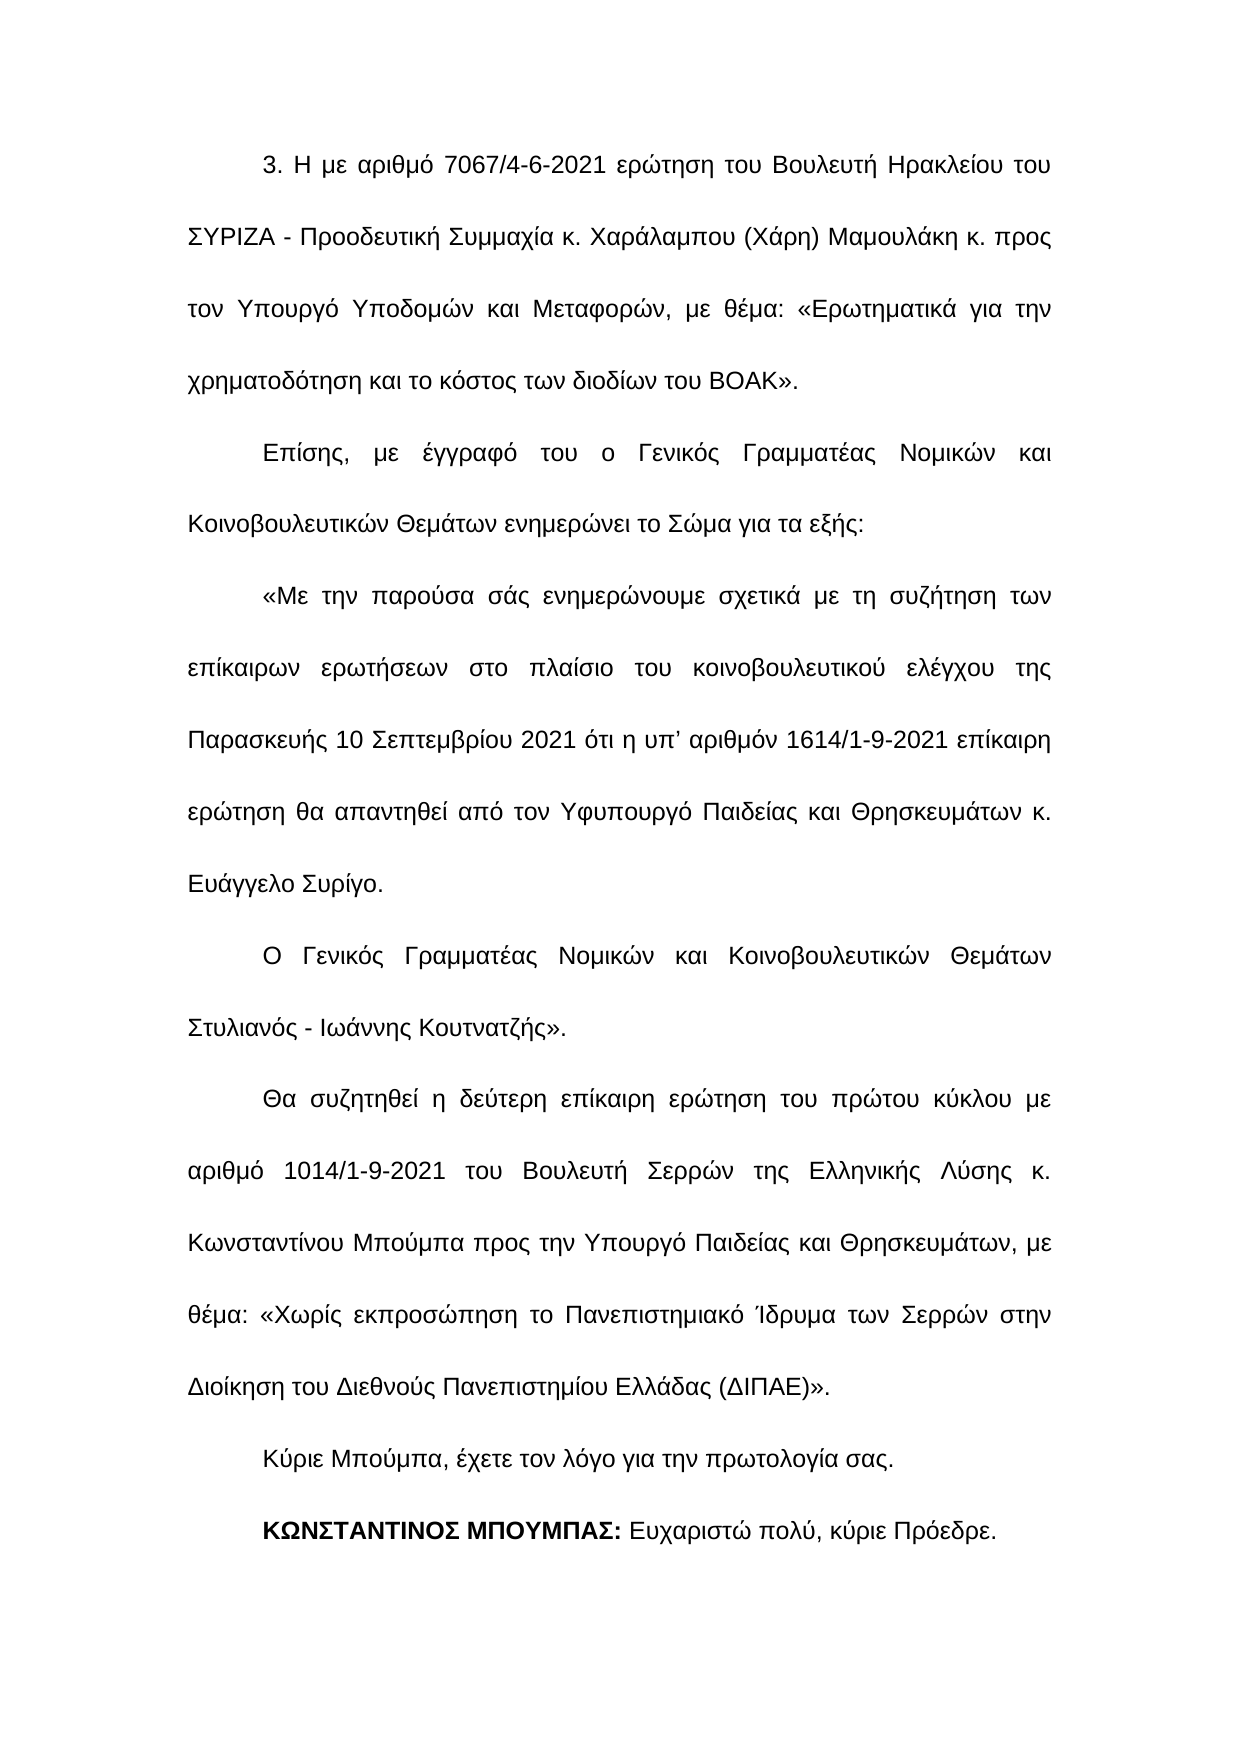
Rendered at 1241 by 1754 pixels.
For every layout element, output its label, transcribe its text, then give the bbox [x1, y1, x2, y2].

text Ο Γενικός Γραμματέας Νομικών και Κοινοβουλευτικών Θεμάτων Στυλιανός - Ιωάννης Κουτνατζής». [187, 941, 1053, 1041]
text 3. Η με αριθμό 7067/4-6-2021 ερώτηση του Βουλευτή Ηρακλείου του ΣΥΡΙΖΑ - Προοδευτική Συμμαχία κ. Χαράλαμπου (Χάρη) Μαμουλάκη κ. προς τον Υπουργό Υποδομών και Μεταφορών, με θέμα: «Ερωτηματικά για την χρηματοδότηση και το κόστος των διοδίων του ΒΟΑΚ». [187, 150, 1053, 394]
text Κύριε Μπούμπα, έχετε τον λόγο για την πρωτολογία σας. [187, 1444, 1053, 1472]
text Επίσης, με έγγραφό του ο Γενικός Γραμματέας Νομικών και Κοινοβουλευτικών Θεμάτων ενημερώνει το Σώμα για τα εξής: [187, 437, 1053, 538]
text ΚΩΝΣΤΑΝΤΙΝΟΣ ΜΠΟΥΜΠΑΣ: Ευχαριστώ πολύ, κύριε Πρόεδρε. [187, 1516, 1053, 1544]
text «Με την παρούσα σάς ενημερώνουμε σχετικά με τη συζήτηση των επίκαιρων ερωτήσεων στο πλαίσιο του κοινοβουλευτικού ελέγχου της Παρασκευής 10 Σεπτεμβρίου 2021 ότι η υπ’ αριθμόν 1614/1-9-2021 επίκαιρη ερώτηση θα απαντηθεί από τον Υφυπουργό Παιδείας και Θρησκευμάτων κ. Ευάγγελο Συρίγο. [187, 581, 1053, 897]
text Θα συζητηθεί η δεύτερη επίκαιρη ερώτηση του πρώτου κύκλου με αριθμό 1014/1-9-2021 του Βουλευτή Σερρών της Ελληνικής Λύσης κ. Κωνσταντίνου Μπούμπα προς την Υπουργό Παιδείας και Θρησκευμάτων, με θέμα: «Χωρίς εκπροσώπηση το Πανεπιστημιακό Ίδρυμα των Σερρών στην Διοίκηση του Διεθνούς Πανεπιστημίου Ελλάδας (ΔΙΠΑΕ)». [187, 1084, 1053, 1401]
